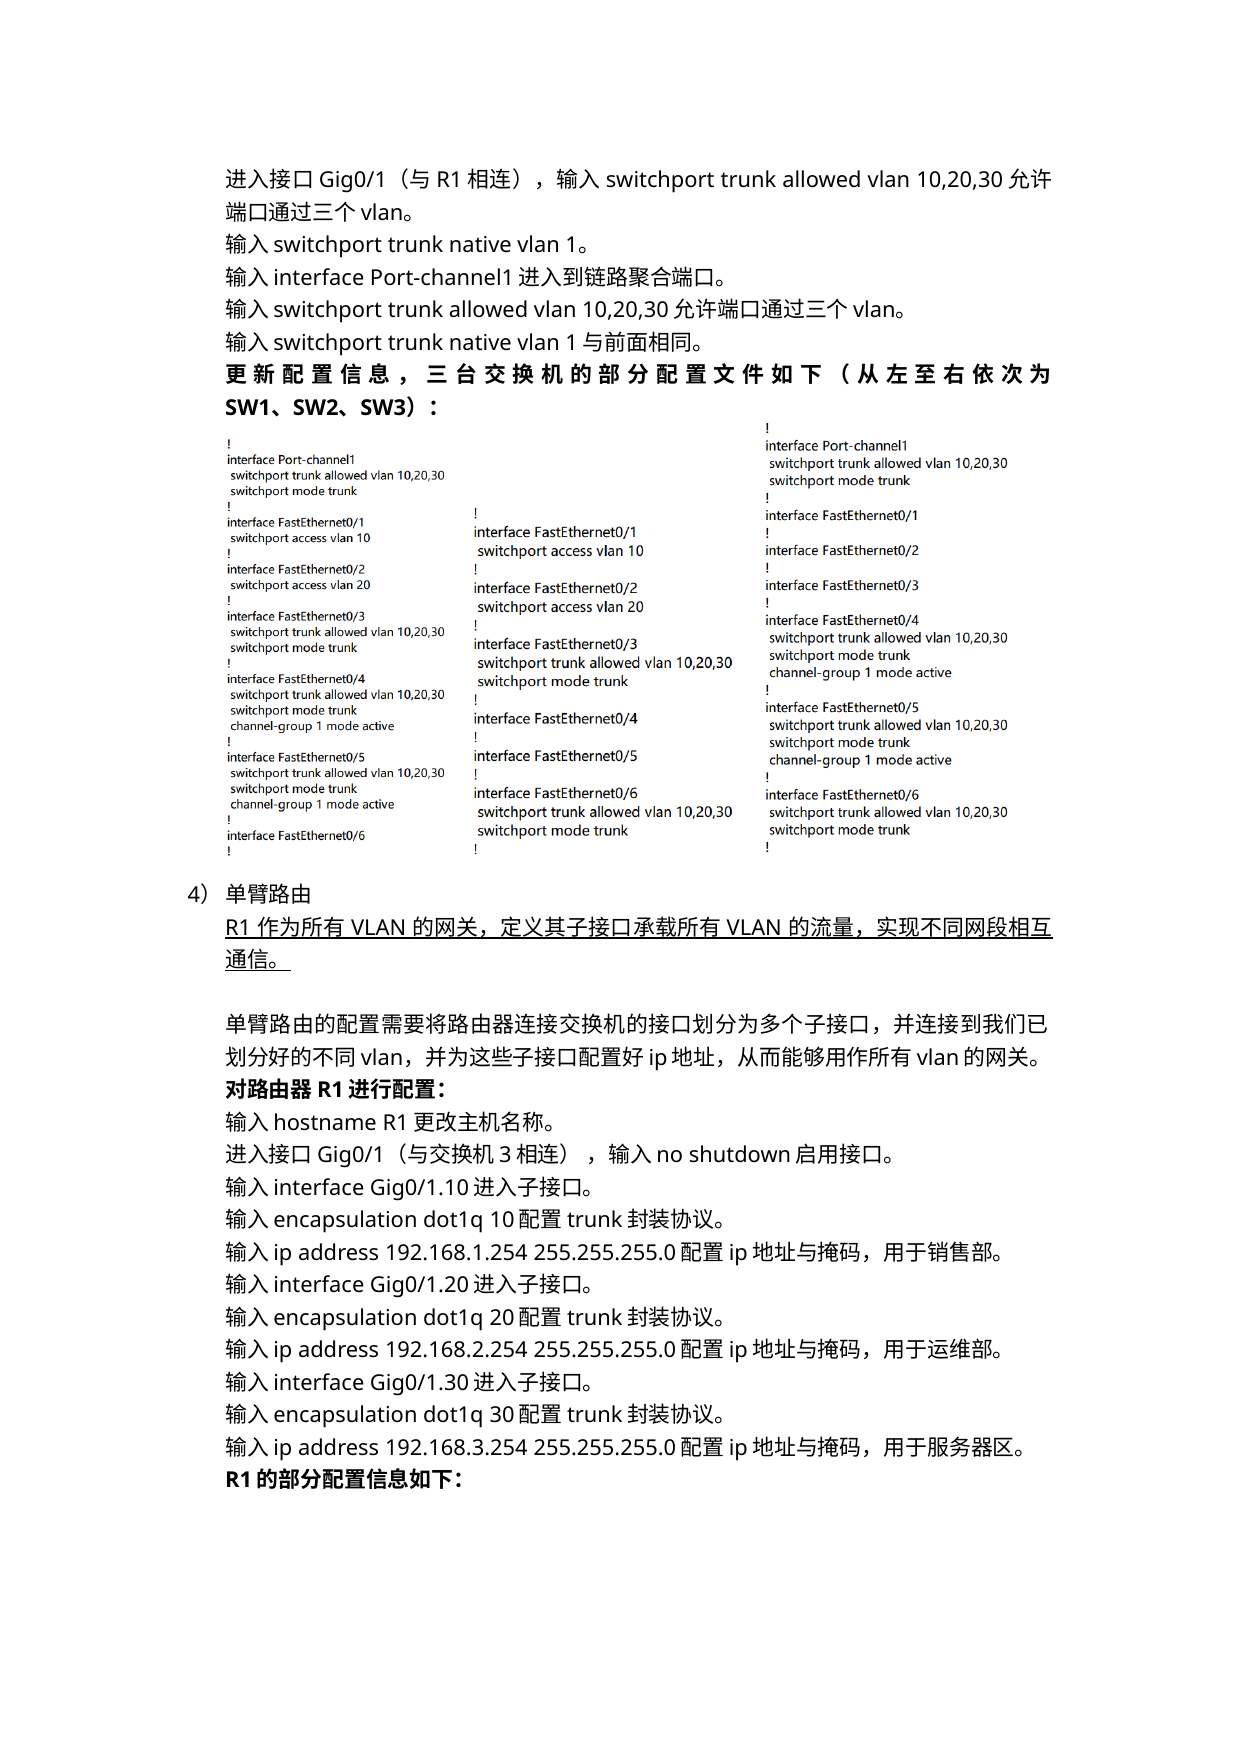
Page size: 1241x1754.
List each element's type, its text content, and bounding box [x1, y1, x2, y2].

picture [763, 422, 1023, 858]
list 输入hostname R1更改主机名称。 [225, 1104, 1053, 1137]
list 输入ip address 192.168.1.254 255.255.255.0配置ip地址与掩码，用于销售部。 [225, 1234, 1053, 1267]
list R1的部分配置信息如下： [225, 1462, 1053, 1494]
list R1 作为所有 VLAN 的网关，定义其子接口承载所有 VLAN 的流量，实现不同网段相互通信。 [225, 909, 1053, 937]
list 单臂路由的配置需要将路由器连接交换机的接口划分为多个子接口，并连接到我们已划分好的不同vlan，并为这些子接口配置好ip地址，从而能够用作所有vlan的网关。 [225, 1007, 1053, 1072]
list 输入ip address 192.168.3.254 255.255.255.0配置ip地址与掩码，用于服务器区。 [225, 1429, 1053, 1462]
picture [471, 505, 759, 858]
list R1 作为所有 VLAN 的网关，定义其子接口承载所有 VLAN 的流量，实现不同网段相互通信。 [225, 939, 1053, 974]
list 进入接口Gig0/1（与R1相连），输入switchport trunk allowed vlan 10,20,30允许端口通过三个vlan。 [225, 162, 1053, 227]
list 输入encapsulation dot1q 10配置trunk封装协议。 [225, 1202, 1053, 1234]
list 更新配置信息，三台交换机的部分配置文件如下（从左至右依次为SW1、SW2、SW3）： [225, 357, 1053, 422]
list 单臂路由 [187, 877, 1053, 909]
picture [225, 437, 467, 858]
list 输入interface Port-channel1进入到链路聚合端口。 [225, 259, 1053, 292]
list 输入interface Gig0/1.20进入子接口。 [225, 1267, 1053, 1299]
list 输入encapsulation dot1q 30配置trunk封装协议。 [225, 1397, 1053, 1429]
list 对路由器R1进行配置： [225, 1072, 1053, 1104]
list 输入switchport trunk native vlan 1。 [225, 227, 1053, 259]
list 输入switchport trunk allowed vlan 10,20,30允许端口通过三个vlan。 [225, 292, 1053, 324]
list 输入interface Gig0/1.10进入子接口。 [225, 1169, 1053, 1202]
list 输入encapsulation dot1q 20配置trunk封装协议。 [225, 1299, 1053, 1332]
list 输入switchport trunk native vlan 1与前面相同。 [225, 324, 1053, 357]
list 输入ip address 192.168.2.254 255.255.255.0配置ip地址与掩码，用于运维部。 [225, 1332, 1053, 1364]
list 输入interface Gig0/1.30进入子接口。 [225, 1364, 1053, 1397]
list 进入接口Gig0/1（与交换机3相连） ，输入no shutdown启用接口。 [225, 1137, 1053, 1169]
